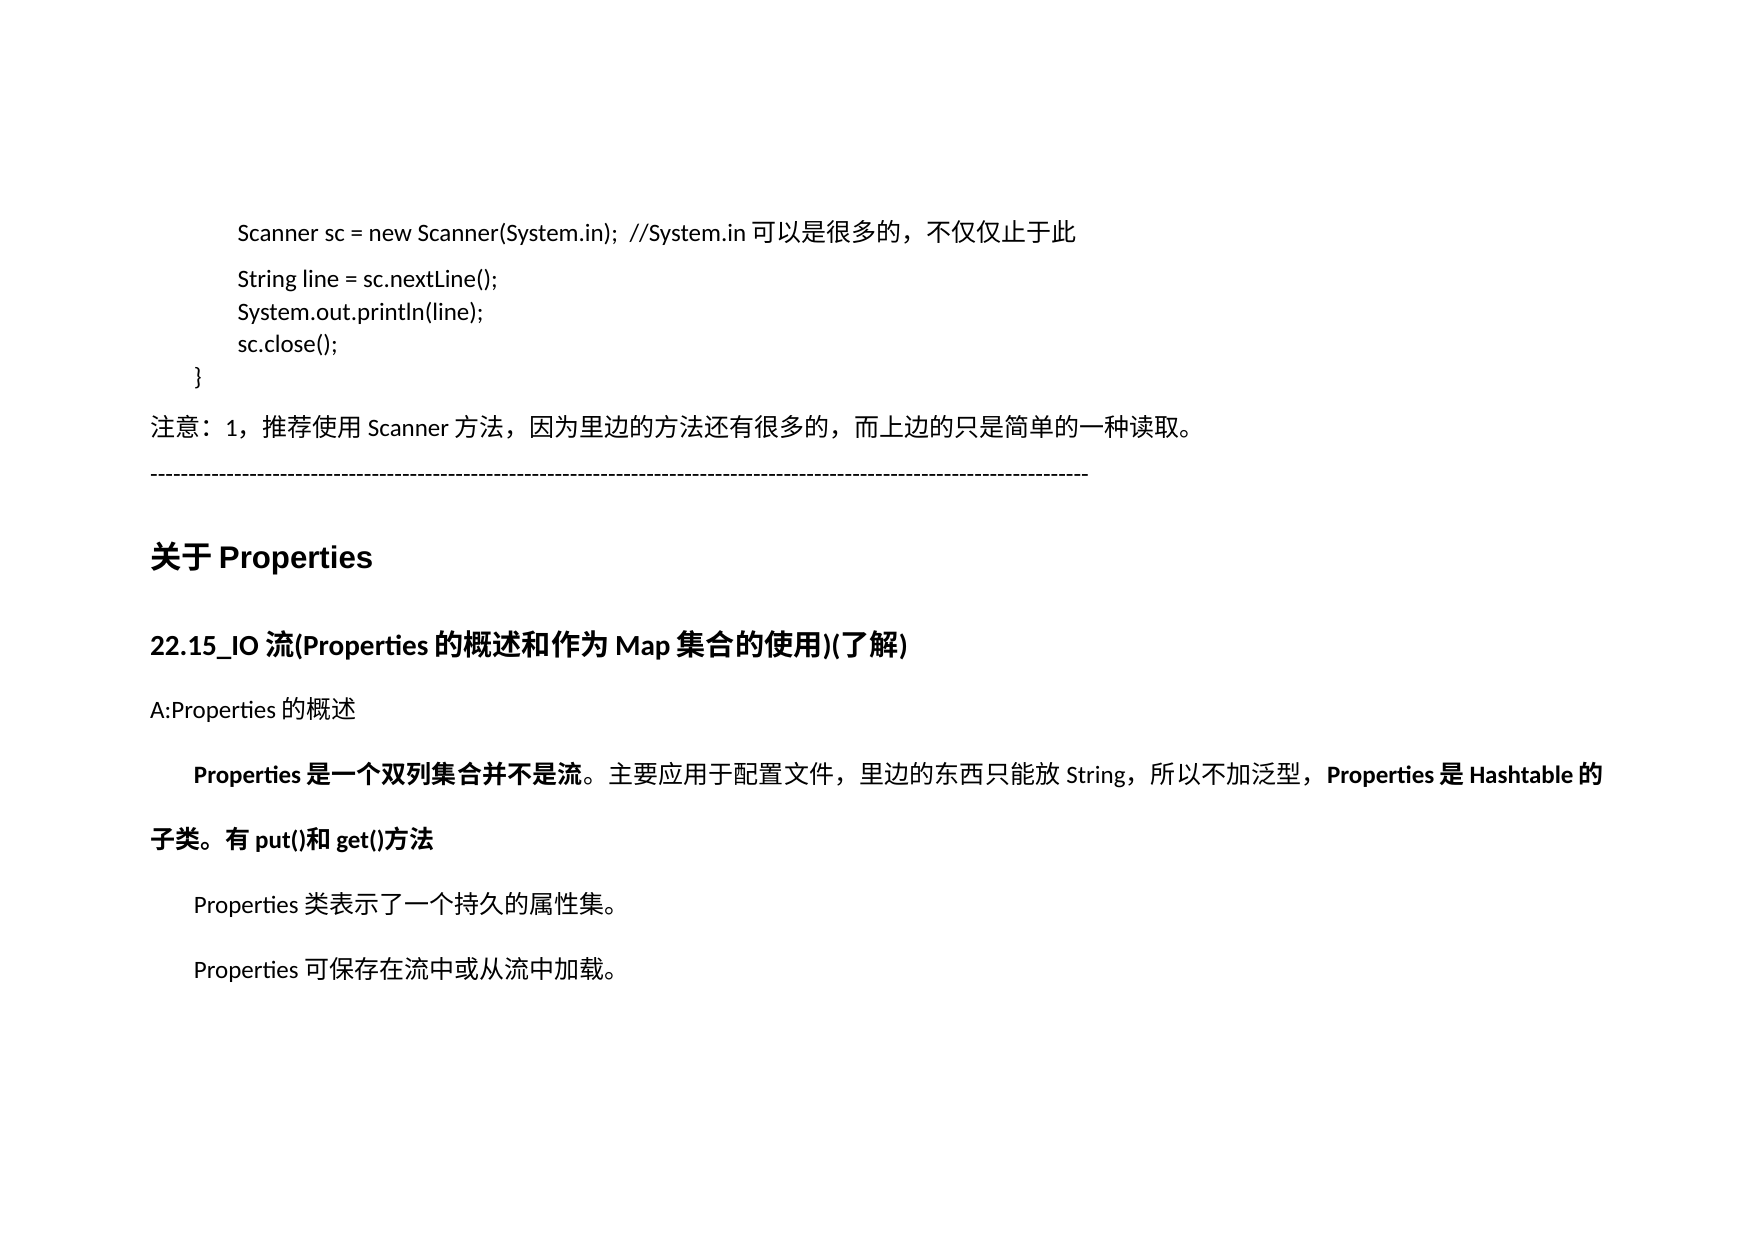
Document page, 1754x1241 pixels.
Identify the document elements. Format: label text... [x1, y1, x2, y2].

text System.out.println(line); [150, 295, 1604, 328]
text --------------------------------------------------------------------------------------------------------------------------- [150, 458, 1604, 490]
text Properties是一个双列集合并不是流。主要应用于配置文件，里边的东西只能放String，所以不加泛型，Properties是Hashtable的子类。有put()和get()方法 [150, 740, 1604, 870]
text Scanner sc = new Scanner(System.in); //System.in可以是很多的，不仅仅止于此 [150, 198, 1604, 263]
text sc.close(); [150, 328, 1604, 360]
text 注意：1，推荐使用Scanner方法，因为里边的方法还有很多的，而上边的只是简单的一种读取。 [150, 393, 1604, 458]
text Properties 可保存在流中或从流中加载。 [150, 935, 1604, 1000]
subtitle 22.15_IO流(Properties的概述和作为Map集合的使用)(了解) [150, 610, 1604, 675]
subtitle 关于Properties [150, 523, 1604, 588]
text } [150, 360, 1604, 393]
text A:Properties的概述 [150, 675, 1604, 740]
text Properties 类表示了一个持久的属性集。 [150, 870, 1604, 935]
text String line = sc.nextLine(); [150, 263, 1604, 295]
